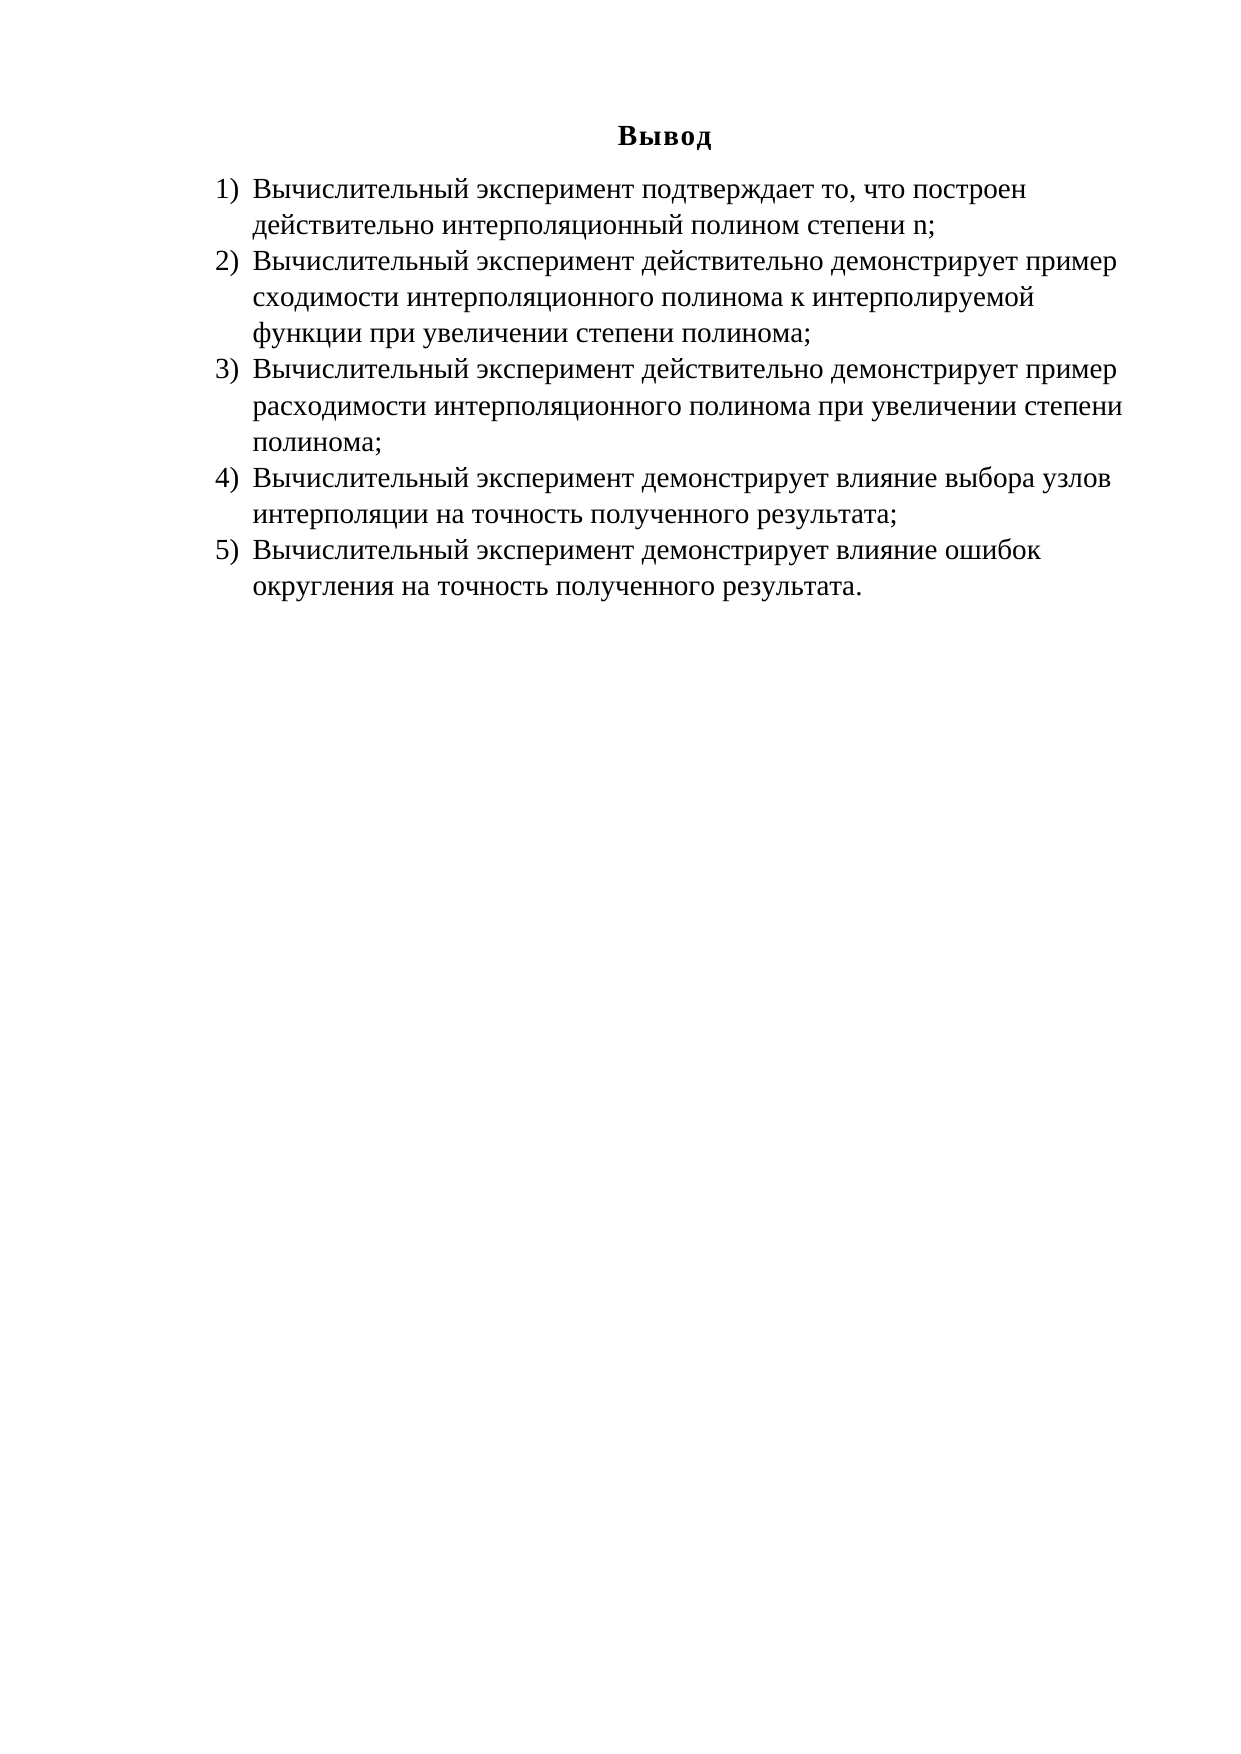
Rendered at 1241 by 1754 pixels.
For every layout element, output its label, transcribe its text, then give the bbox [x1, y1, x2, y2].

list Вычислительный эксперимент демонстрирует влияние выбора узлов интерполяции на точность полученного результата; [215, 460, 1152, 530]
list Вычислительный эксперимент подтверждает то, что построен действительно интерполяционный полином степени n; [215, 171, 1152, 241]
list Вычислительный эксперимент демонстрирует влияние ошибок округления на точность полученного результата. [215, 532, 1152, 602]
text Вывод [177, 118, 1152, 152]
list Вычислительный эксперимент действительно демонстрирует пример расходимости интерполяционного полинома при увеличении степени полинома; [215, 352, 1152, 457]
list Вычислительный эксперимент действительно демонстрирует пример сходимости интерполяционного полинома к интерполируемой функции при увеличении степени полинома; [215, 243, 1152, 349]
